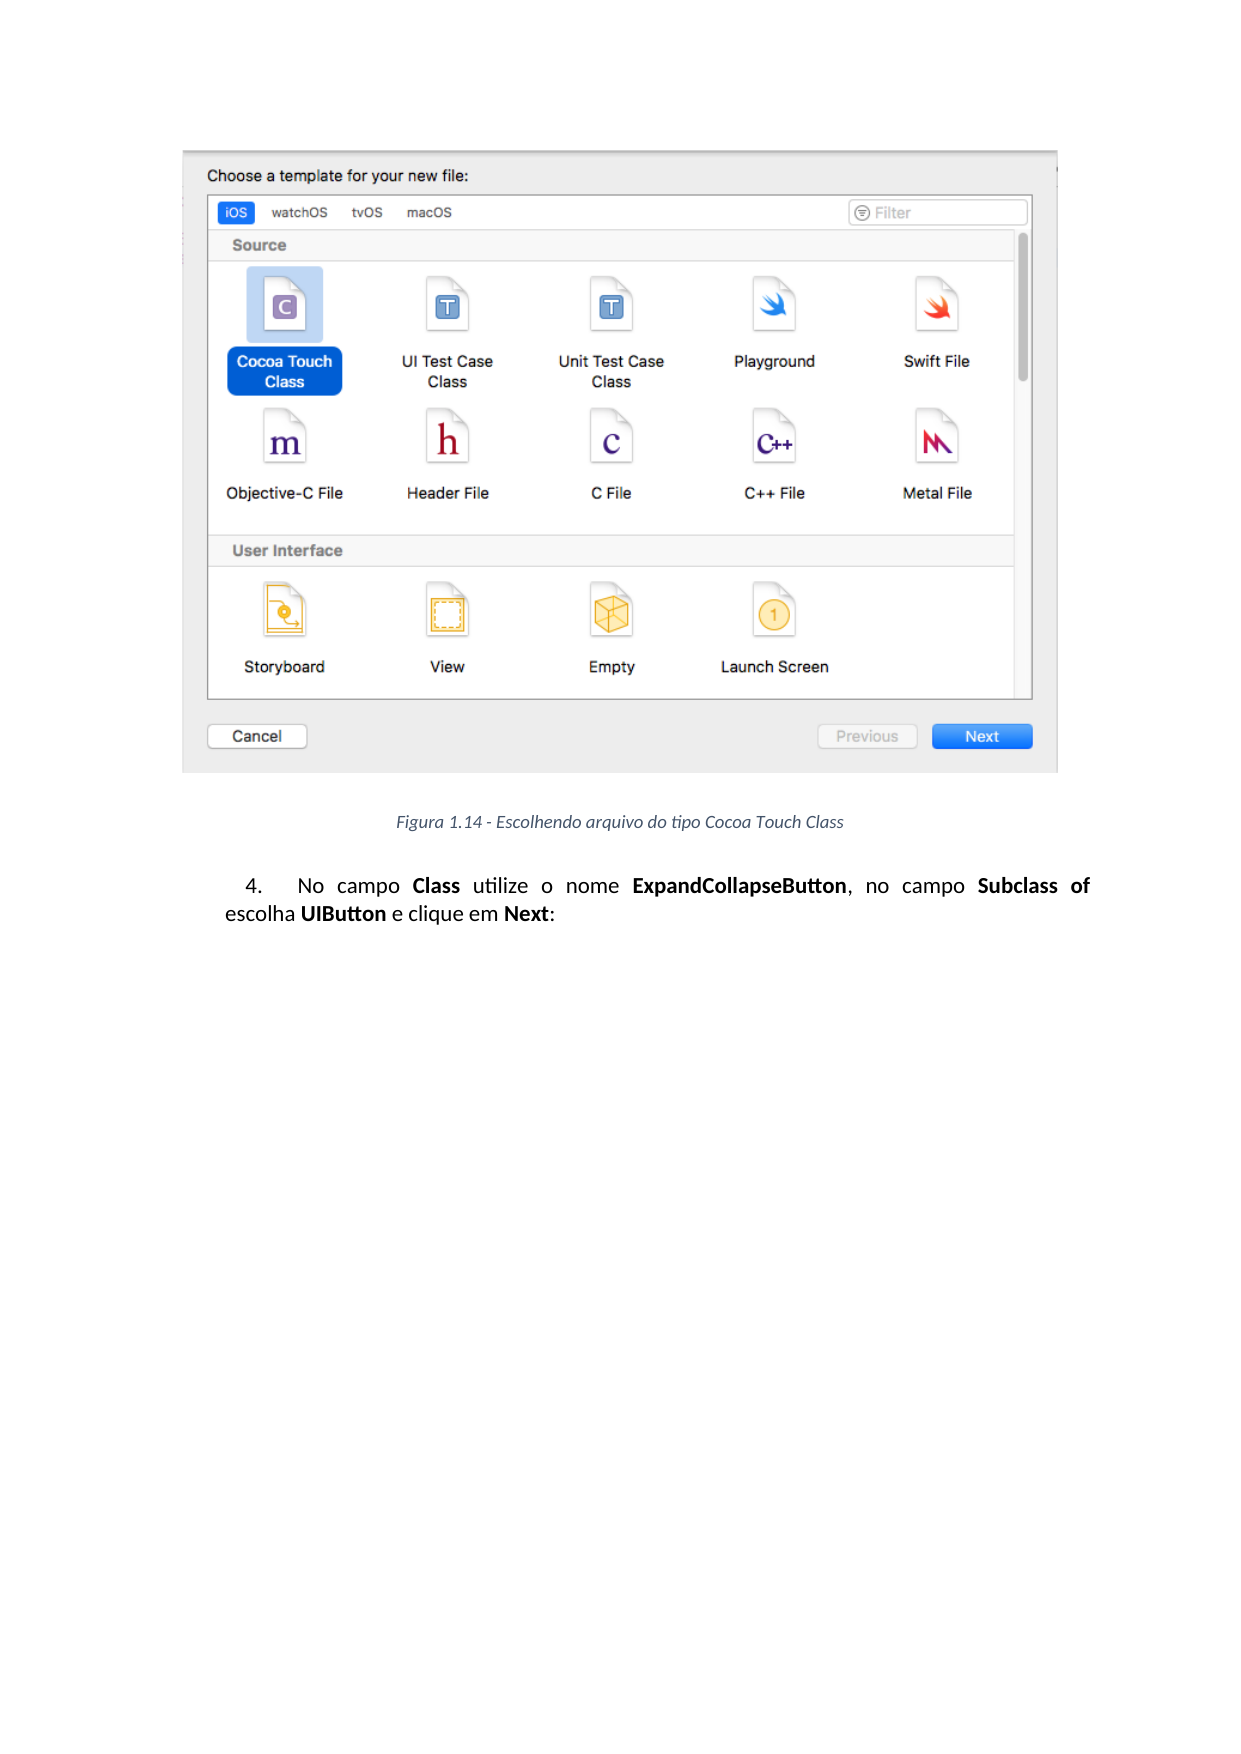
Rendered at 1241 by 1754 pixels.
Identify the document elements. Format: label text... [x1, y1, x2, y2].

text No campo Class utilize o nome ExpandCollapseButton, no campo Subclass of escolha UIButton e clique em Next: [225, 871, 1090, 927]
picture [182, 150, 1058, 773]
